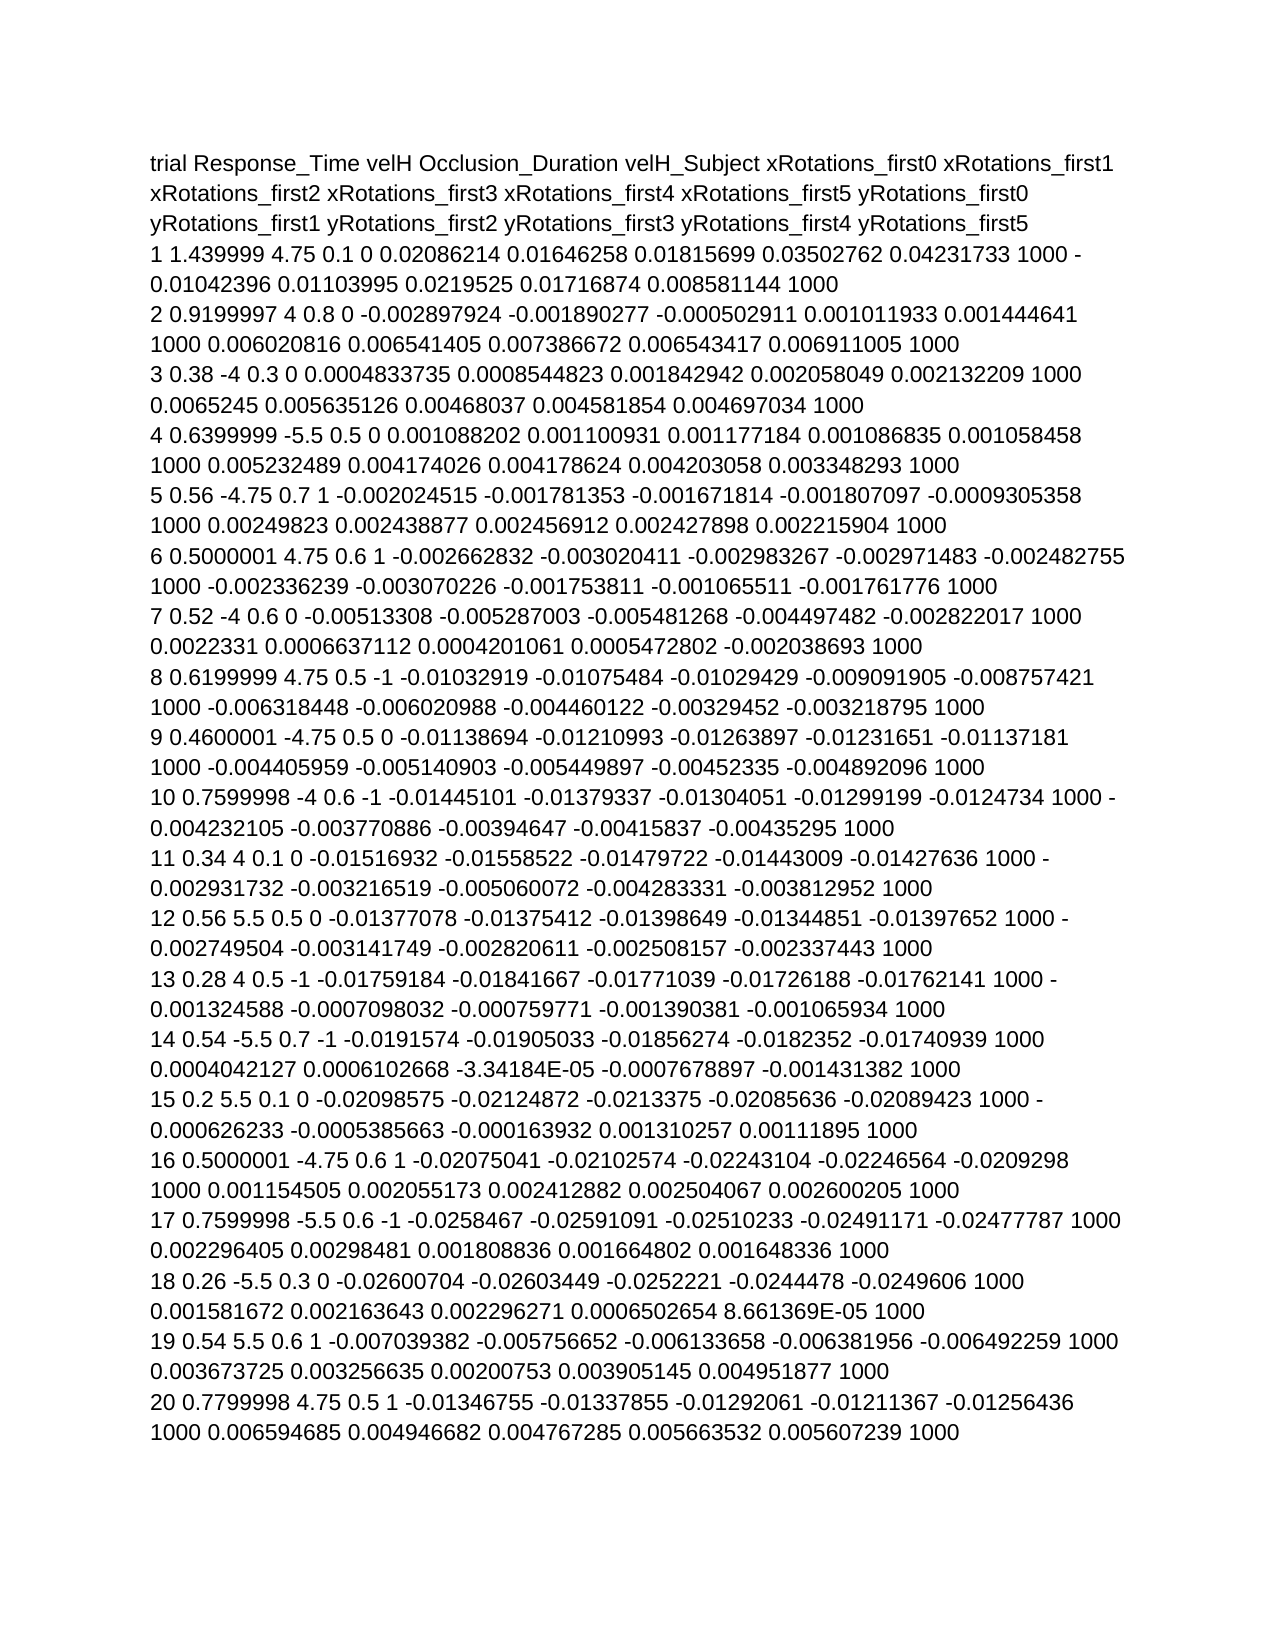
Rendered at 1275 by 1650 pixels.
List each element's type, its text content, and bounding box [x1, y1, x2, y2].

text 13 0.28 4 0.5 -1 -0.01759184 -0.01841667 -0.01771039 -0.01726188 -0.01762141 1000 -0.001324588 -0.0007098032 -0.000759771 -0.001390381 -0.001065934 1000 [150, 966, 1125, 1022]
text 1 1.439999 4.75 0.1 0 0.02086214 0.01646258 0.01815699 0.03502762 0.04231733 1000 -0.01042396 0.01103995 0.0219525 0.01716874 0.008581144 1000 [150, 241, 1125, 297]
text 6 0.5000001 4.75 0.6 1 -0.002662832 -0.003020411 -0.002983267 -0.002971483 -0.002482755 1000 -0.002336239 -0.003070226 -0.001753811 -0.001065511 -0.001761776 1000 [150, 543, 1125, 599]
text 20 0.7799998 4.75 0.5 1 -0.01346755 -0.01337855 -0.01292061 -0.01211367 -0.01256436 1000 0.006594685 0.004946682 0.004767285 0.005663532 0.005607239 1000 [150, 1388, 1125, 1445]
text 7 0.52 -4 0.6 0 -0.00513308 -0.005287003 -0.005481268 -0.004497482 -0.002822017 1000 0.0022331 0.0006637112 0.0004201061 0.0005472802 -0.002038693 1000 [150, 603, 1125, 660]
text trial Response_Time velH Occlusion_Duration velH_Subject xRotations_first0 xRotations_first1 xRotations_first2 xRotations_first3 xRotations_first4 xRotations_first5 yRotations_first0 yRotations_first1 yRotations_first2 yRotations_first3 yRotations_first4 yRotations_first5 [150, 150, 1125, 237]
text 10 0.7599998 -4 0.6 -1 -0.01445101 -0.01379337 -0.01304051 -0.01299199 -0.0124734 1000 -0.004232105 -0.003770886 -0.00394647 -0.00415837 -0.00435295 1000 [150, 784, 1125, 841]
text 8 0.6199999 4.75 0.5 -1 -0.01032919 -0.01075484 -0.01029429 -0.009091905 -0.008757421 1000 -0.006318448 -0.006020988 -0.004460122 -0.00329452 -0.003218795 1000 [150, 663, 1125, 720]
text 18 0.26 -5.5 0.3 0 -0.02600704 -0.02603449 -0.0252221 -0.0244478 -0.0249606 1000 0.001581672 0.002163643 0.002296271 0.0006502654 8.661369E-05 1000 [150, 1268, 1125, 1324]
text 17 0.7599998 -5.5 0.6 -1 -0.0258467 -0.02591091 -0.02510233 -0.02491171 -0.02477787 1000 0.002296405 0.00298481 0.001808836 0.001664802 0.001648336 1000 [150, 1207, 1125, 1264]
text 16 0.5000001 -4.75 0.6 1 -0.02075041 -0.02102574 -0.02243104 -0.02246564 -0.0209298 1000 0.001154505 0.002055173 0.002412882 0.002504067 0.002600205 1000 [150, 1147, 1125, 1203]
text 2 0.9199997 4 0.8 0 -0.002897924 -0.001890277 -0.000502911 0.001011933 0.001444641 1000 0.006020816 0.006541405 0.007386672 0.006543417 0.006911005 1000 [150, 301, 1125, 358]
text 14 0.54 -5.5 0.7 -1 -0.0191574 -0.01905033 -0.01856274 -0.0182352 -0.01740939 1000 0.0004042127 0.0006102668 -3.34184E-05 -0.0007678897 -0.001431382 1000 [150, 1026, 1125, 1083]
text 11 0.34 4 0.1 0 -0.01516932 -0.01558522 -0.01479722 -0.01443009 -0.01427636 1000 -0.002931732 -0.003216519 -0.005060072 -0.004283331 -0.003812952 1000 [150, 845, 1125, 901]
text 3 0.38 -4 0.3 0 0.0004833735 0.0008544823 0.001842942 0.002058049 0.002132209 1000 0.0065245 0.005635126 0.00468037 0.004581854 0.004697034 1000 [150, 361, 1125, 418]
text 4 0.6399999 -5.5 0.5 0 0.001088202 0.001100931 0.001177184 0.001086835 0.001058458 1000 0.005232489 0.004174026 0.004178624 0.004203058 0.003348293 1000 [150, 422, 1125, 478]
text 19 0.54 5.5 0.6 1 -0.007039382 -0.005756652 -0.006133658 -0.006381956 -0.006492259 1000 0.003673725 0.003256635 0.00200753 0.003905145 0.004951877 1000 [150, 1328, 1125, 1385]
text 5 0.56 -4.75 0.7 1 -0.002024515 -0.001781353 -0.001671814 -0.001807097 -0.0009305358 1000 0.00249823 0.002438877 0.002456912 0.002427898 0.002215904 1000 [150, 482, 1125, 539]
text 12 0.56 5.5 0.5 0 -0.01377078 -0.01375412 -0.01398649 -0.01344851 -0.01397652 1000 -0.002749504 -0.003141749 -0.002820611 -0.002508157 -0.002337443 1000 [150, 905, 1125, 962]
text 15 0.2 5.5 0.1 0 -0.02098575 -0.02124872 -0.0213375 -0.02085636 -0.02089423 1000 -0.000626233 -0.0005385663 -0.000163932 0.001310257 0.00111895 1000 [150, 1086, 1125, 1143]
text 9 0.4600001 -4.75 0.5 0 -0.01138694 -0.01210993 -0.01263897 -0.01231651 -0.01137181 1000 -0.004405959 -0.005140903 -0.005449897 -0.00452335 -0.004892096 1000 [150, 724, 1125, 781]
